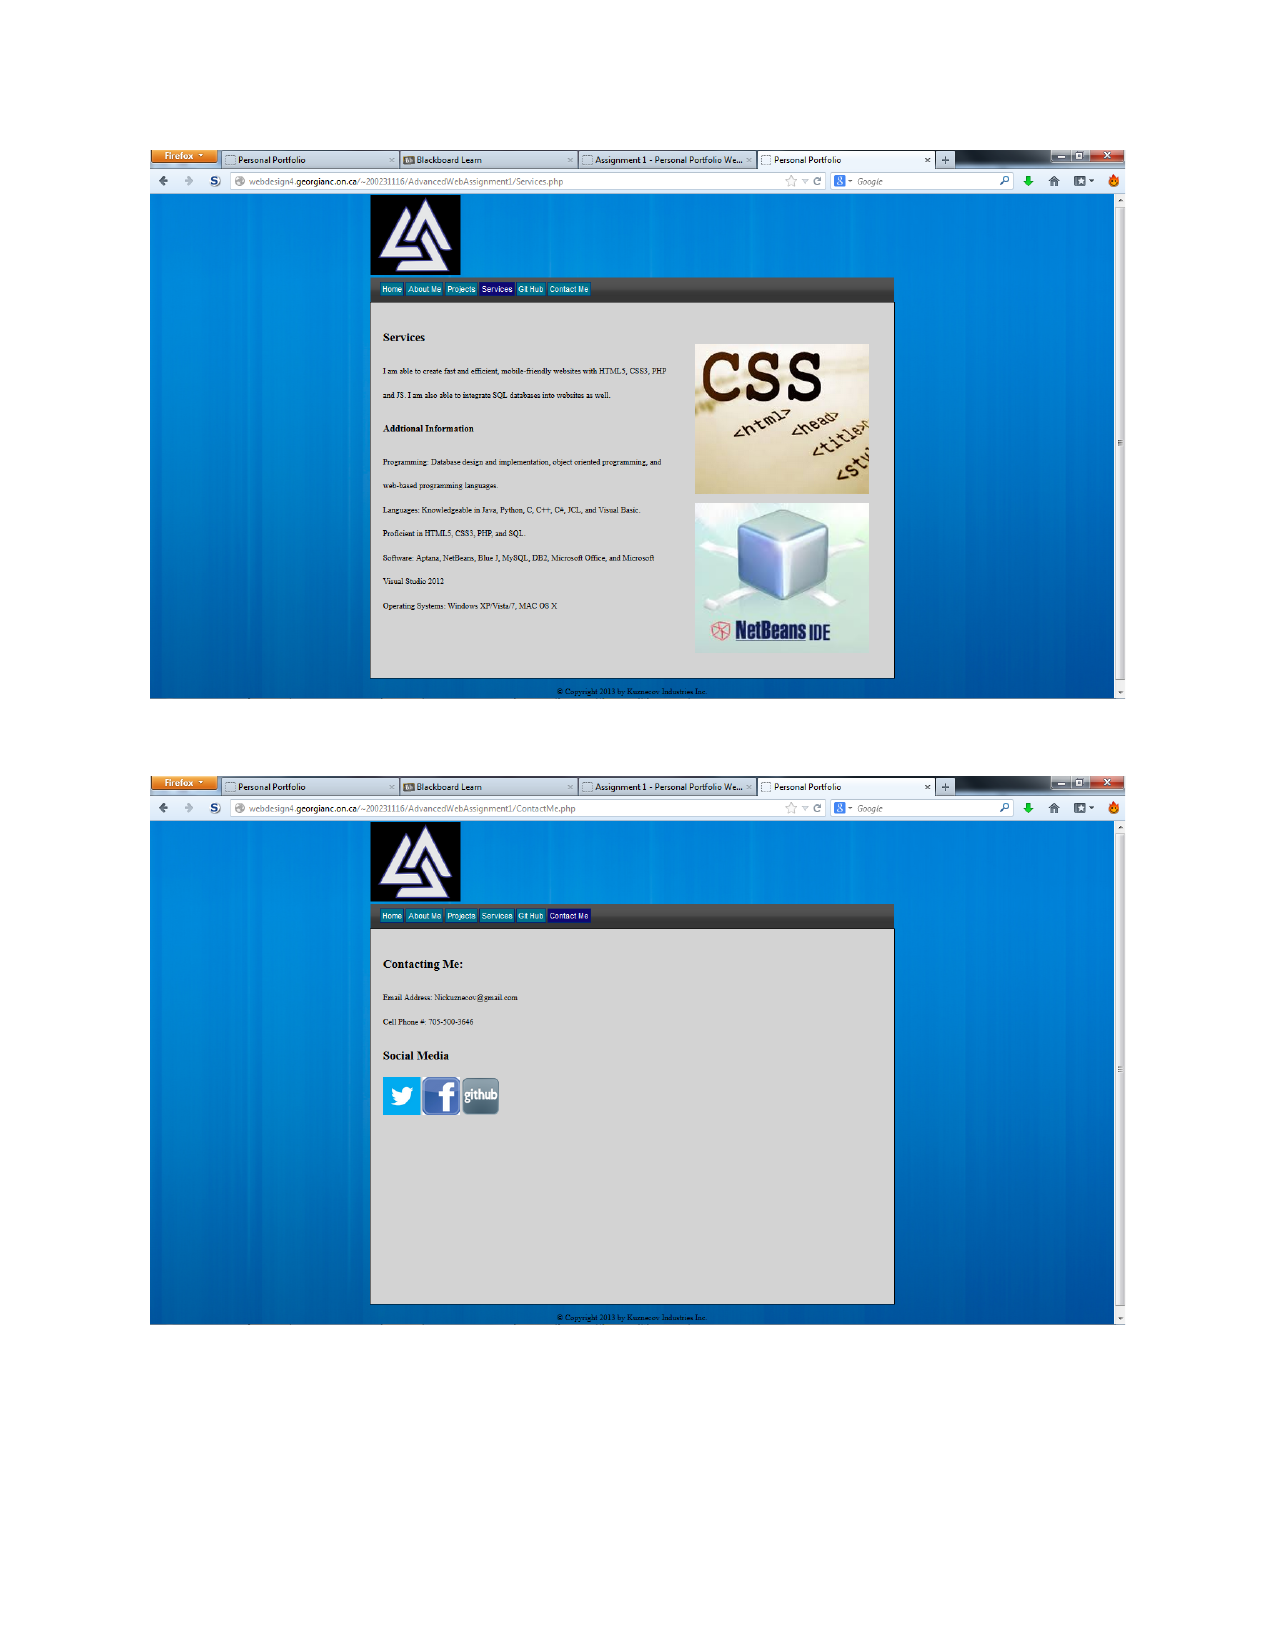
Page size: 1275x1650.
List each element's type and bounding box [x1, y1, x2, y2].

picture [150, 150, 1125, 699]
picture [150, 776, 1125, 1325]
